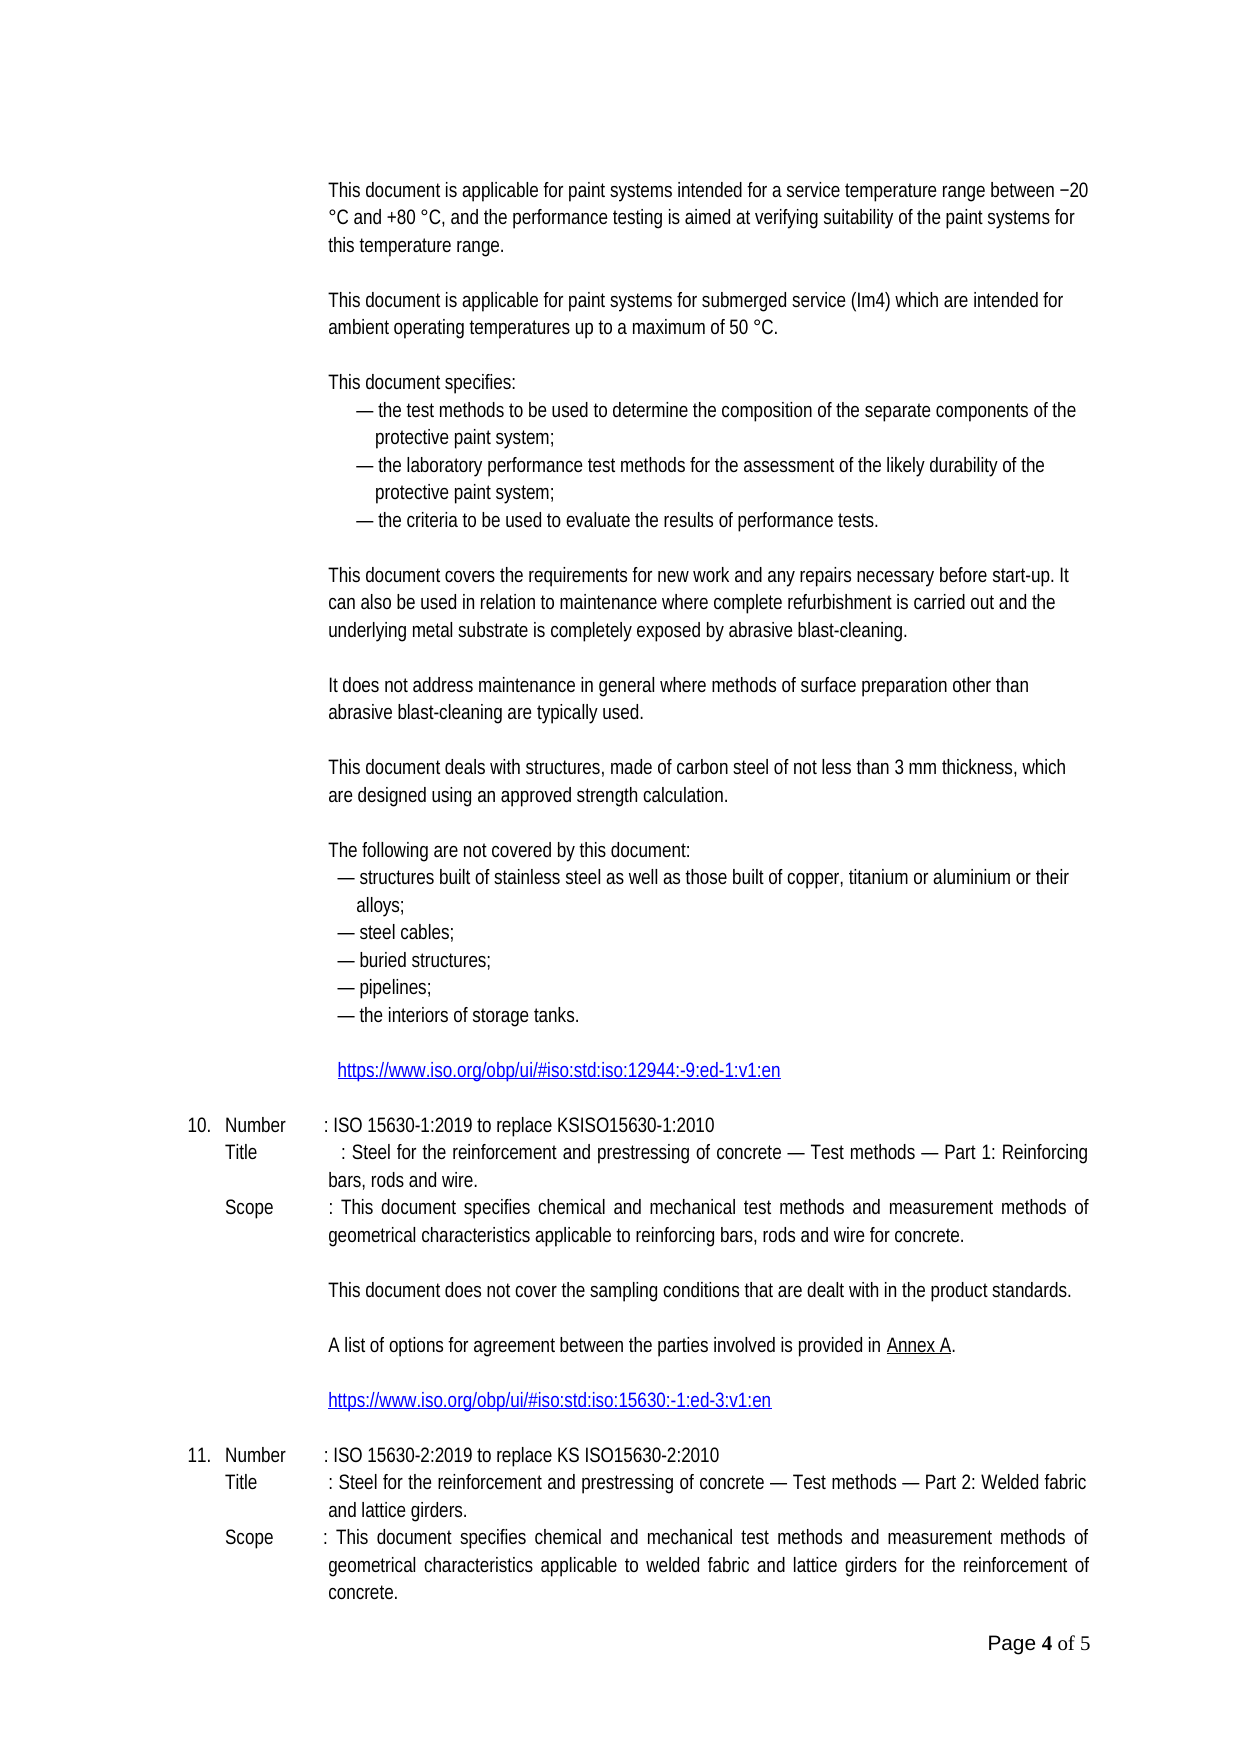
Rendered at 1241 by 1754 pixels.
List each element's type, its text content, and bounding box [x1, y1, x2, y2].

list — the interiors of storage tanks. [337, 1002, 1090, 1026]
list This document is applicable for paint systems intended for a service temperature range between −20 °C and +80 °C, and the performance testing is aimed at verifying suitability of the paint systems for this temperature range. [328, 177, 1090, 256]
list https://www.iso.org/obp/ui/#iso:std:iso:15630:-1:ed-3:v1:en [328, 1387, 1090, 1411]
list It does not address maintenance in general where methods of surface preparation other than abrasive blast-cleaning are typically used. [328, 672, 1090, 724]
list Title : Steel for the reinforcement and prestressing of concrete — Test methods — Part 1: Reinforcing bars, rods and wire. [225, 1140, 1090, 1191]
list — structures built of stainless steel as well as those built of copper, titanium or aluminium or their alloys; [337, 865, 1090, 916]
list This document does not cover the sampling conditions that are dealt with in the product standards. [328, 1277, 1090, 1301]
list The following are not covered by this document: [328, 837, 1090, 861]
list https://www.iso.org/obp/ui/#iso:std:iso:12944:-9:ed-1:v1:en [337, 1057, 1090, 1081]
list Scope : This document specifies chemical and mechanical test methods and measurement methods of geometrical characteristics applicable to reinforcing bars, rods and wire for concrete. [225, 1195, 1090, 1246]
list — steel cables; [337, 920, 1090, 944]
list Scope : This document specifies chemical and mechanical test methods and measurement methods of geometrical characteristics applicable to welded fabric and lattice girders for the reinforcement of concrete. [225, 1525, 1090, 1604]
list Number : ISO 15630-1:2019 to replace KSISO15630-1:2010 [187, 1112, 1090, 1136]
list This document deals with structures, made of carbon steel of not less than 3 mm thickness, which are designed using an approved strength calculation. [328, 755, 1090, 806]
list Number : ISO 15630-2:2019 to replace KS ISO15630-2:2010 [187, 1442, 1090, 1466]
list — the criteria to be used to evaluate the results of performance tests. [356, 507, 1090, 531]
list This document specifies: [328, 370, 1090, 394]
list — the test methods to be used to determine the composition of the separate components of the protective paint system; [356, 397, 1090, 449]
list — the laboratory performance test methods for the assessment of the likely durability of the protective paint system; [356, 452, 1090, 504]
list A list of options for agreement between the parties involved is provided in Annex A. [328, 1332, 1090, 1356]
list Title : Steel for the reinforcement and prestressing of concrete — Test methods — Part 2: Welded fabric and lattice girders. [225, 1470, 1090, 1521]
list — pipelines; [337, 975, 1090, 999]
list This document covers the requirements for new work and any repairs necessary before start-up. It can also be used in relation to maintenance where complete refurbishment is carried out and the underlying metal substrate is completely exposed by abrasive blast-cleaning. [328, 562, 1090, 641]
list This document is applicable for paint systems for submerged service (Im4) which are intended for ambient operating temperatures up to a maximum of 50 °C. [328, 287, 1090, 339]
list — buried structures; [337, 947, 1090, 971]
